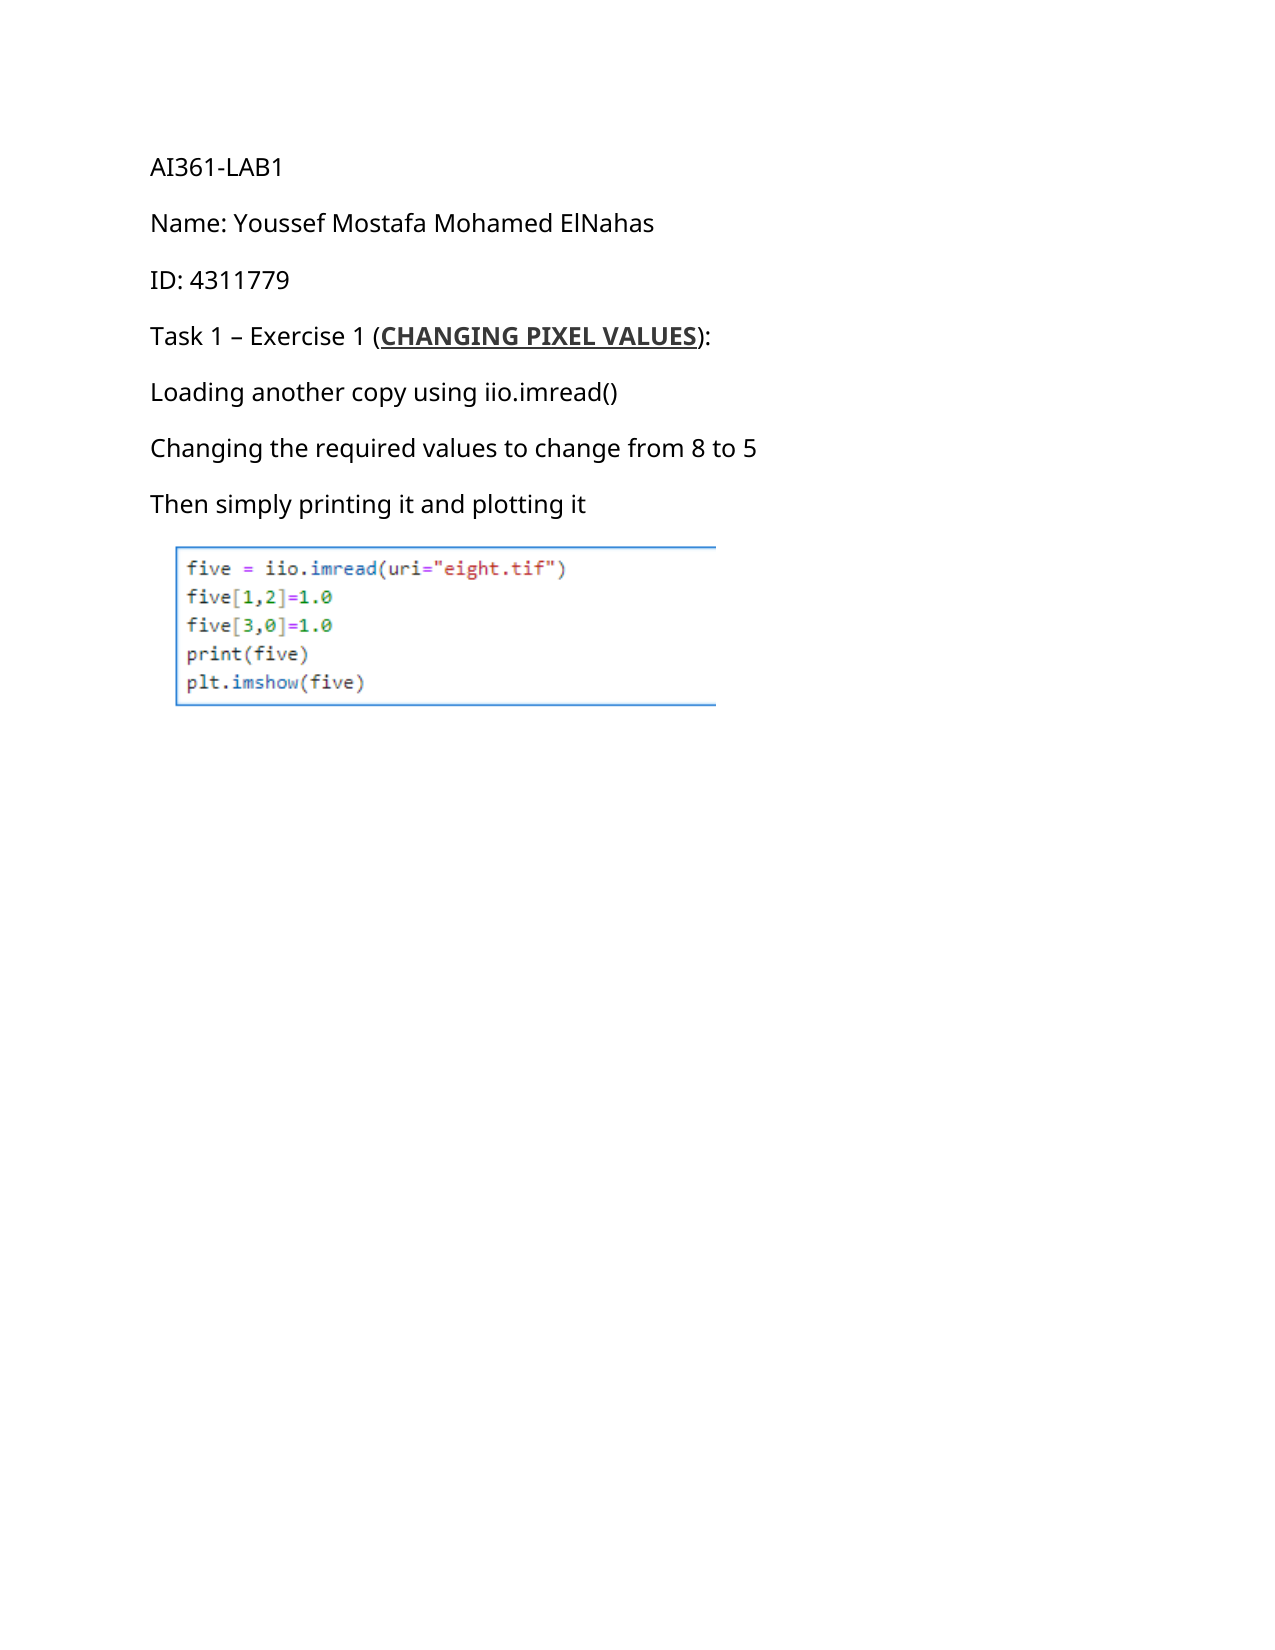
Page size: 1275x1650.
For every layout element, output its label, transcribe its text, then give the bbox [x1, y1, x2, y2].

text Then simply printing it and plotting it [150, 487, 1125, 521]
text ID: 4311779 [150, 262, 1125, 296]
text AI361-LAB1 [150, 150, 1125, 184]
text Name: Youssef Mostafa Mohamed ElNahas [150, 206, 1125, 240]
text Loading another copy using iio.imread() [150, 374, 1125, 409]
text Changing the required values to change from 8 to 5 [150, 431, 1125, 465]
text Task 1 – Exercise 1 (CHANGING PIXEL VALUES): [150, 318, 1125, 352]
